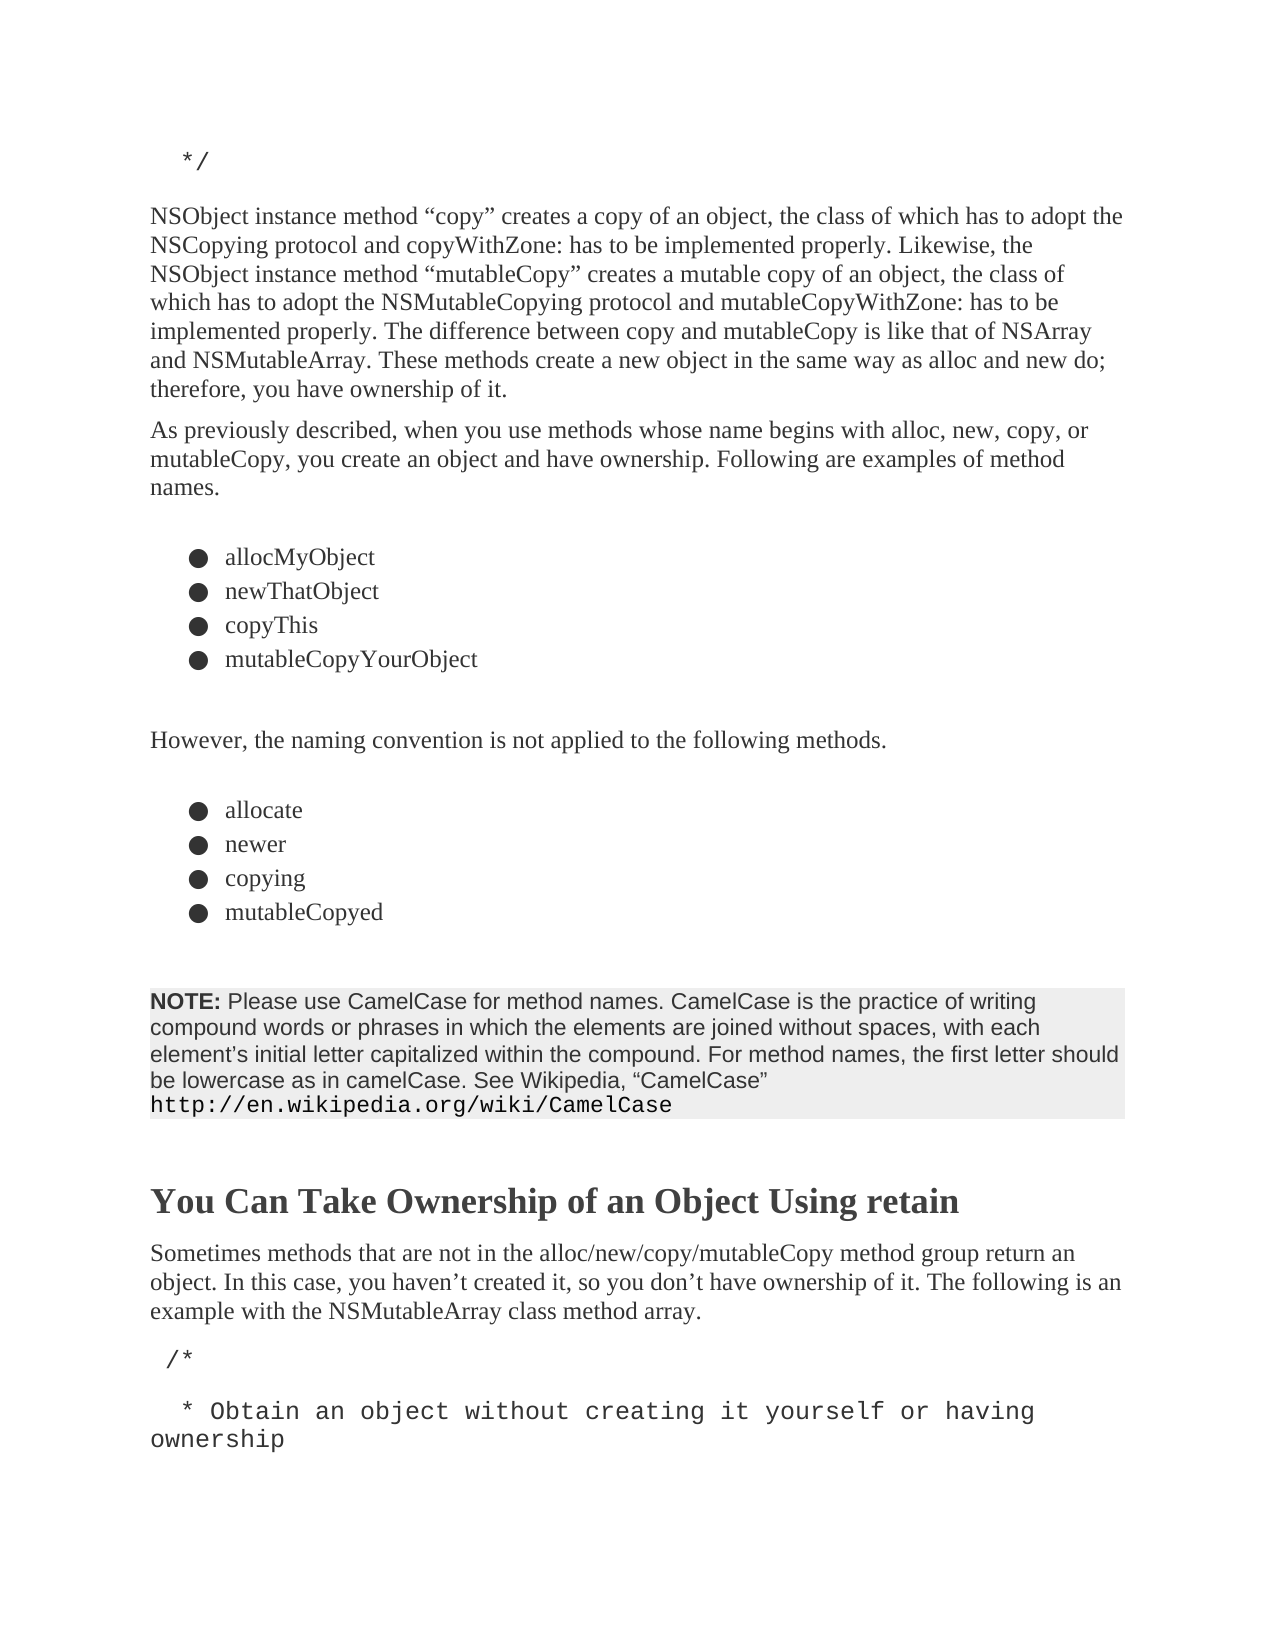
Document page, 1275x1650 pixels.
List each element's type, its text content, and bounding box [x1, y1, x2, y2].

list copyThis [187, 607, 1125, 641]
list allocate [187, 791, 1125, 825]
list newer [187, 825, 1125, 859]
text * Obtain an object without creating it yourself or having ownership [150, 1399, 1125, 1455]
subtitle You Can Take Ownership of an Object Using retain [150, 1180, 1125, 1222]
list allocMyObject [187, 539, 1125, 573]
list copying [187, 859, 1125, 893]
list mutableCopyYourObject [187, 641, 1125, 675]
text /* [150, 1347, 1125, 1376]
text Sometimes methods that are not in the alloc/new/copy/mutableCopy method group return an object. In this case, you haven’t created it, so you don’t have ownership of it. The following is an example with the NSMutableArray class method array. [150, 1238, 1125, 1324]
text NSObject instance method “copy” creates a copy of an object, the class of which has to adopt the NSCopying protocol and copyWithZone: has to be implemented properly. Likewise, the NSObject instance method “mutableCopy” creates a mutable copy of an object, the class of which has to adopt the NSMutableCopying protocol and mutableCopyWithZone: has to be implemented properly. The difference between copy and mutableCopy is like that of NSArray and NSMutableArray. These methods create a new object in the same way as alloc and new do; therefore, you have ownership of it. [150, 201, 1125, 402]
text NOTE: Please use CamelCase for method names. CamelCase is the practice of writing compound words or phrases in which the elements are joined without spaces, with each element’s initial letter capitalized within the compound. For method names, the first letter should be lowercase as in camelCase. See Wikipedia, “CamelCase” http://en.wikipedia.org/wiki/CamelCase [150, 988, 1125, 1119]
text */ [150, 150, 1125, 178]
text As previously described, when you use methods whose name begins with alloc, new, copy, or mutableCopy, you create an object and have ownership. Following are examples of method names. [150, 415, 1125, 501]
list mutableCopyed [187, 893, 1125, 927]
text However, the naming convention is not applied to the following methods. [150, 725, 1125, 754]
list newThatObject [187, 573, 1125, 607]
